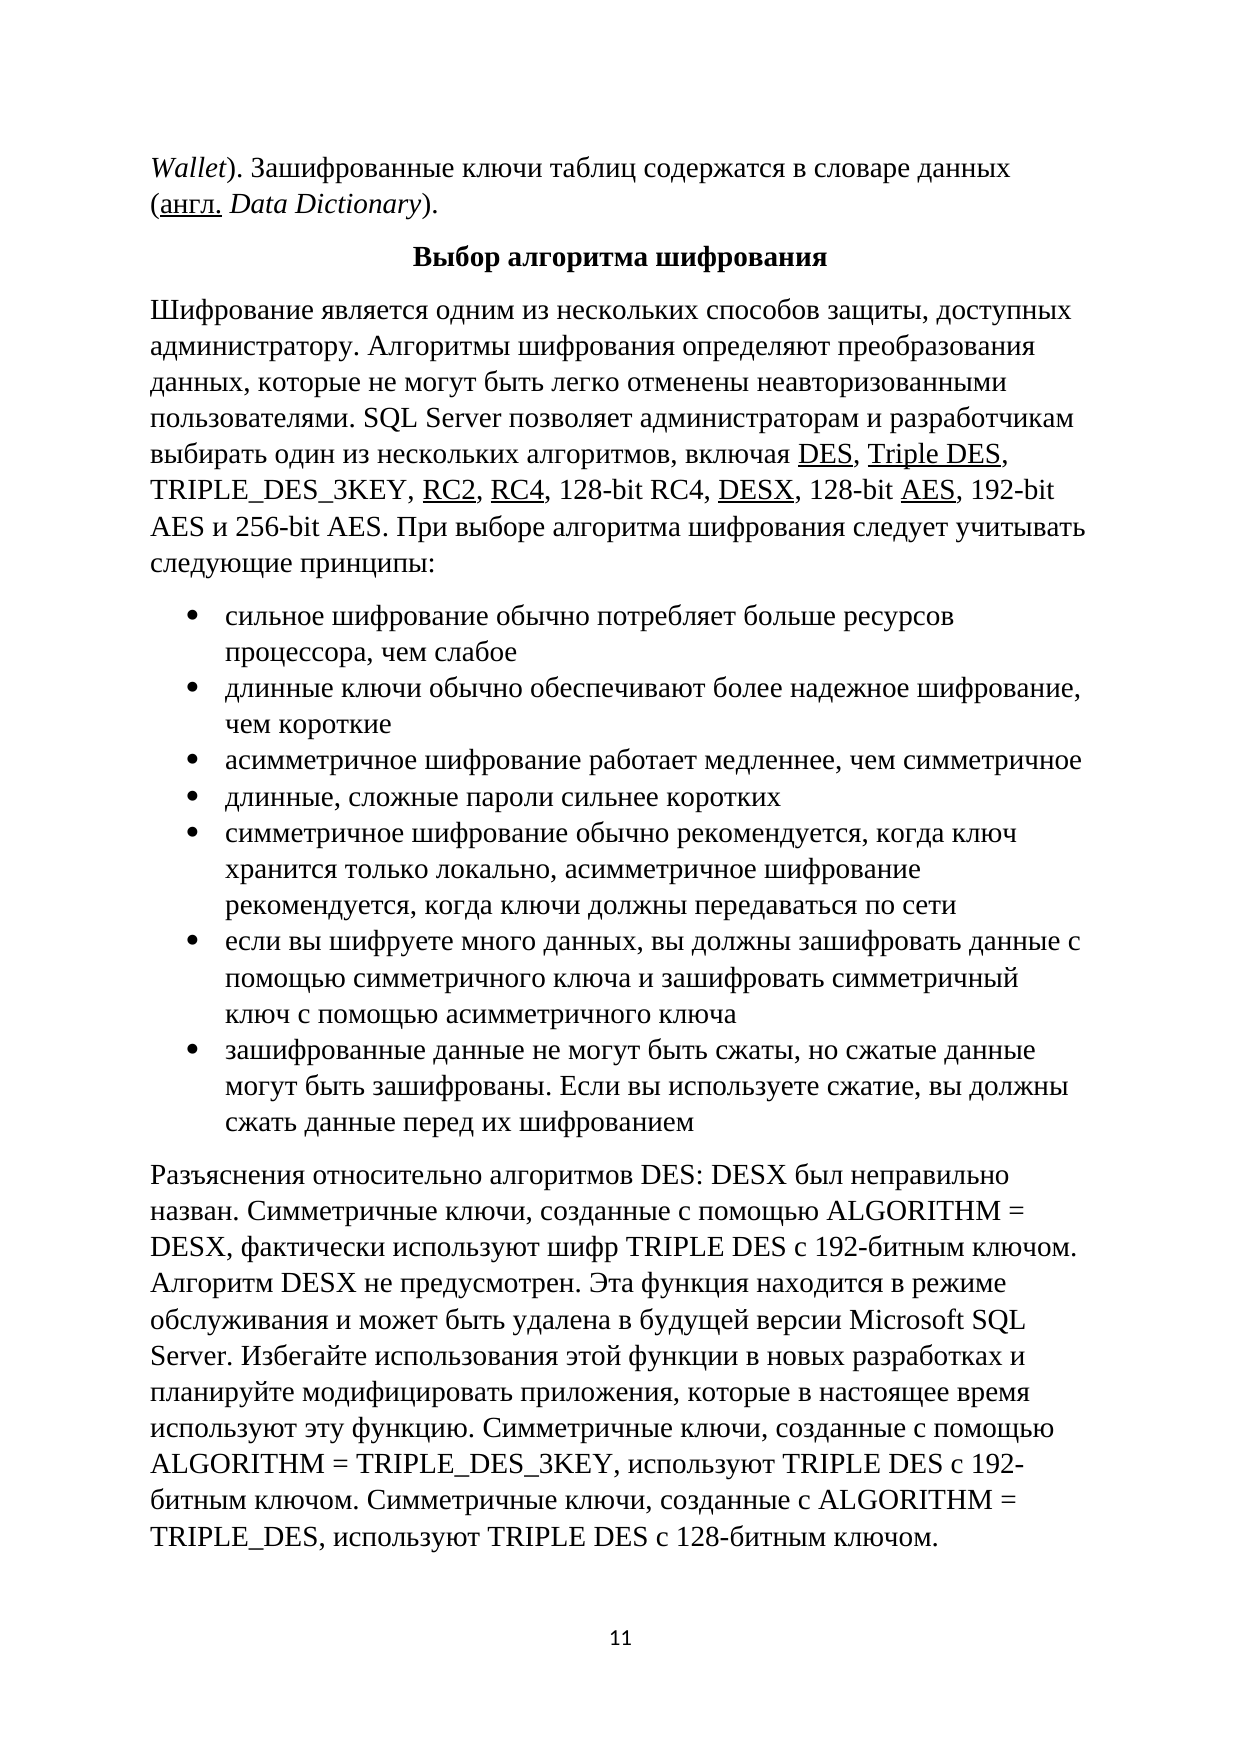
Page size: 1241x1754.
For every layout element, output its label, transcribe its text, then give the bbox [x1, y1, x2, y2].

list сильное шифрование обычно потребляет больше ресурсов процессора, чем слабое [187, 598, 1090, 667]
list асимметричное шифрование работает медленнее, чем симметричное [187, 742, 1090, 776]
list длинные ключи обычно обеспечивают более надежное шифрование, чем короткие [187, 670, 1090, 740]
list длинные, сложные пароли сильнее коротких [187, 779, 1090, 812]
list если вы шифруете много данных, вы должны зашифровать данные с помощью симметричного ключа и зашифровать симметричный ключ с помощью асимметричного ключа [187, 923, 1090, 1029]
list симметричное шифрование обычно рекомендуется, когда ключ хранится только локально, асимметричное шифрование рекомендуется, когда ключи должны передаваться по сети [187, 815, 1090, 921]
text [150, 150, 1090, 220]
text Шифрование является одним из нескольких способов защиты, доступных администратору. Алгоритмы шифрования определяют преобразования данных, которые не могут быть легко отменены неавторизованными пользователями. SQL Server позволяет администраторам и разработчикам выбирать один из нескольких алгоритмов, включая DES, Triple DES, TRIPLE_DES_3KEY, RC2, RC4, 128-bit RC4, DESX, 128-bit AES, 192-bit AES и 256-bit AES. При выборе алгоритма шифрования следует учитывать следующие принципы: [150, 292, 1090, 578]
text Выбор алгоритма шифрования [150, 239, 1090, 272]
text Разъяснения относительно алгоритмов DES: DESX был неправильно назван. Симметричные ключи, созданные с помощью ALGORITHM = DESX, фактически используют шифр TRIPLE DES с 192-битным ключом. Алгоритм DESX не предусмотрен. Эта функция находится в режиме обслуживания и может быть удалена в будущей версии Microsoft SQL Server. Избегайте использования этой функции в новых разработках и планируйте модифицировать приложения, которые в настоящее время используют эту функцию. Симметричные ключи, созданные с помощью ALGORITHM = TRIPLE_DES_3KEY, используют TRIPLE DES с 192-битным ключом. Симметричные ключи, созданные с ALGORITHM = TRIPLE_DES, используют TRIPLE DES с 128-битным ключом. [150, 1157, 1090, 1552]
list зашифрованные данные не могут быть сжаты, но сжатые данные могут быть зашифрованы. Если вы используете сжатие, вы должны сжать данные перед их шифрованием [187, 1032, 1090, 1138]
